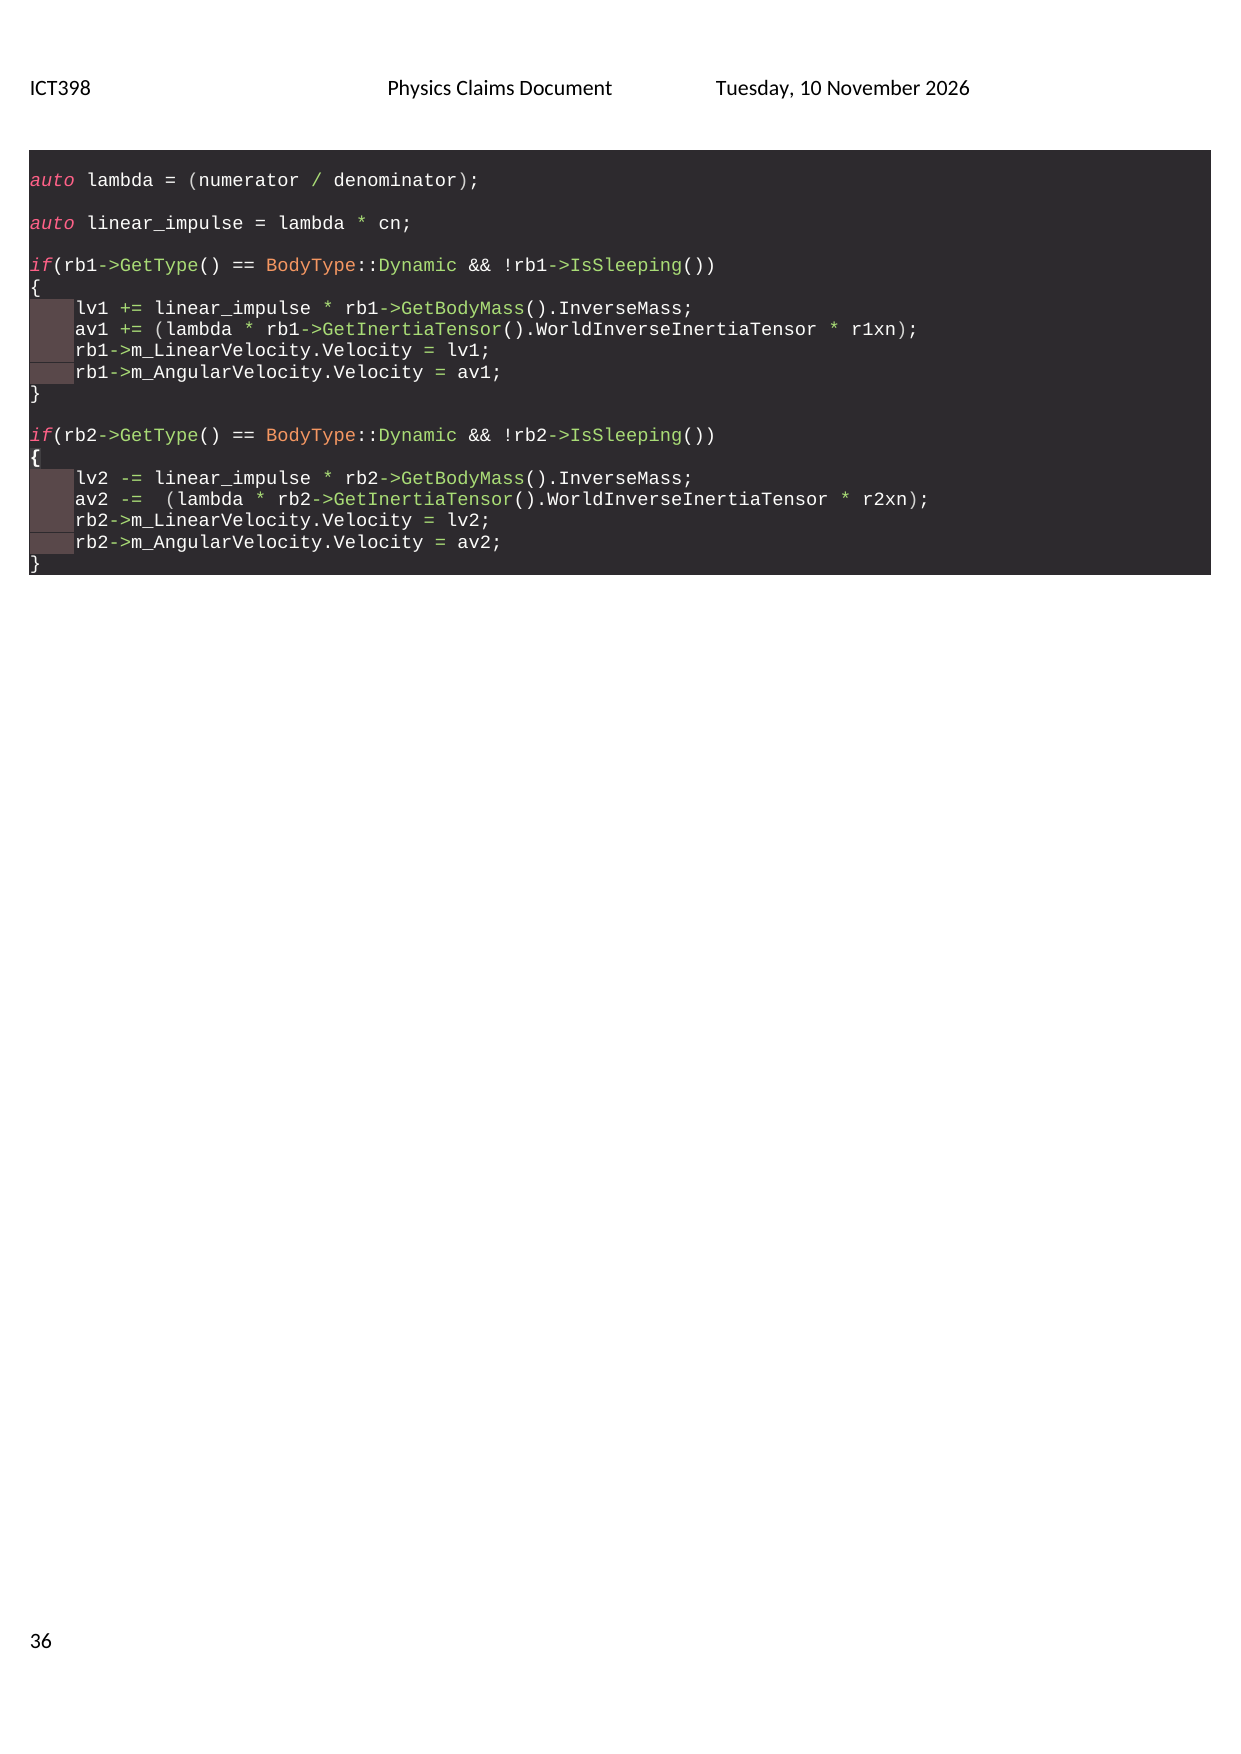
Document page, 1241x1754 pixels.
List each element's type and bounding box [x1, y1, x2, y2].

text [29, 150, 1211, 575]
